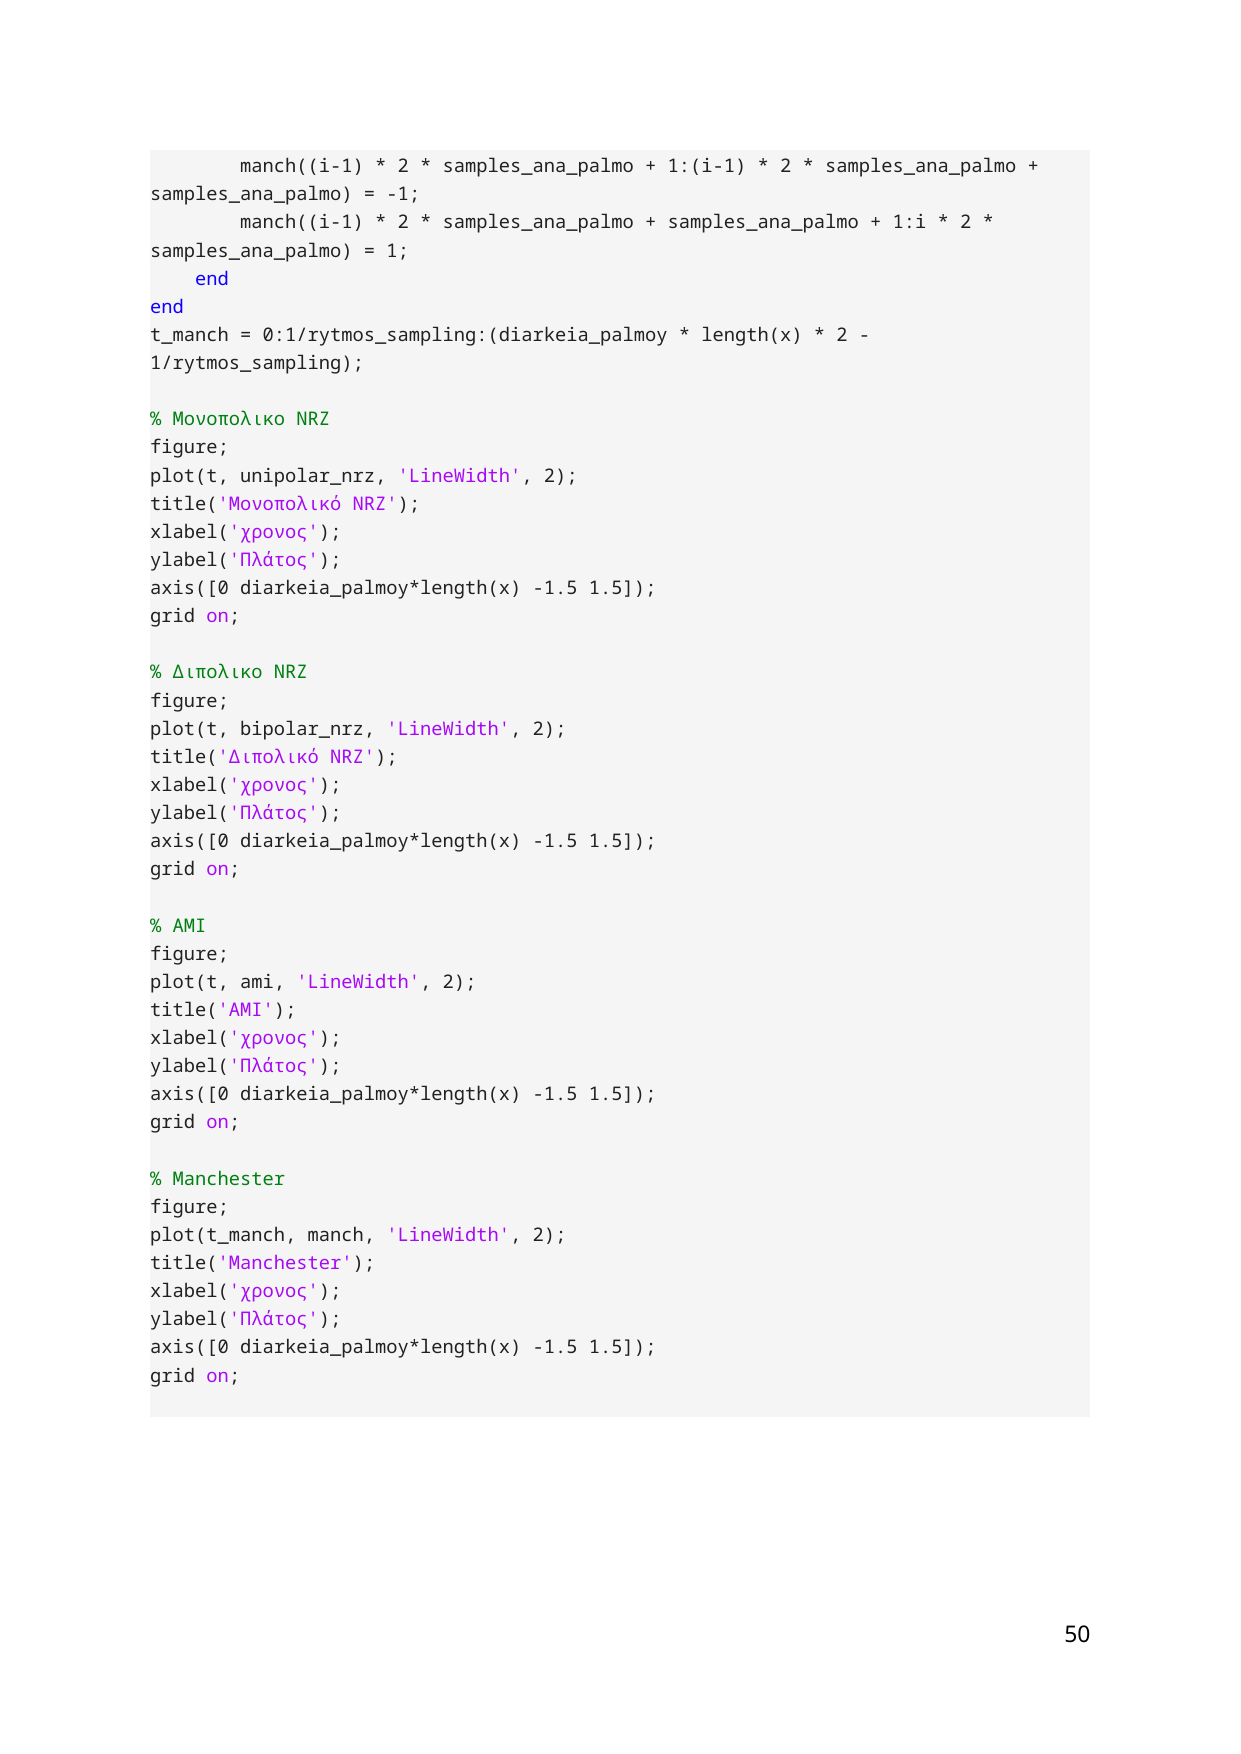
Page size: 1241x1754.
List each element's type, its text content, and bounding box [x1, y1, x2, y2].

text end [150, 262, 1090, 291]
text figure; [150, 684, 1090, 712]
text plot(t, unipolar_nrz, 'LineWidth', 2); [150, 459, 1090, 487]
text axis([0 diarkeia_palmoy*length(x) -1.5 1.5]); [150, 572, 1090, 600]
text grid on; [150, 600, 1090, 628]
text plot(t_manch, manch, 'LineWidth', 2); [150, 1219, 1090, 1247]
text figure; [150, 1191, 1090, 1219]
text ylabel('Πλάτος'); [150, 544, 1090, 572]
text title('Manchester'); [150, 1247, 1090, 1275]
text manch((i-1) * 2 * samples_ana_palmo + 1:(i-1) * 2 * samples_ana_palmo + samples_ana_palmo) = -1; [150, 150, 1090, 206]
text figure; [150, 937, 1090, 966]
text grid on; [150, 853, 1090, 881]
text title('Διπολικό NRZ'); [150, 741, 1090, 769]
text xlabel('χρονος'); [150, 516, 1090, 544]
text xlabel('χρονος'); [150, 1275, 1090, 1303]
text axis([0 diarkeia_palmoy*length(x) -1.5 1.5]); [150, 1331, 1090, 1359]
text grid on; [150, 1359, 1090, 1387]
text xlabel('χρονος'); [150, 1022, 1090, 1050]
text ylabel('Πλάτος'); [150, 1303, 1090, 1331]
text title('Μονοπολικό NRZ'); [150, 487, 1090, 516]
text xlabel('χρονος'); [150, 769, 1090, 797]
text plot(t, ami, 'LineWidth', 2); [150, 966, 1090, 994]
text manch((i-1) * 2 * samples_ana_palmo + samples_ana_palmo + 1:i * 2 * samples_ana_palmo) = 1; [150, 206, 1090, 262]
text grid on; [150, 1106, 1090, 1134]
text % Manchester [150, 1162, 1090, 1191]
text plot(t, bipolar_nrz, 'LineWidth', 2); [150, 712, 1090, 741]
text % AMI [150, 909, 1090, 937]
text t_manch = 0:1/rytmos_sampling:(diarkeia_palmoy * length(x) * 2 - 1/rytmos_sampling); [150, 319, 1090, 375]
text ylabel('Πλάτος'); [150, 1050, 1090, 1078]
text figure; [150, 431, 1090, 459]
text end [150, 291, 1090, 319]
text % Μονοπολικο NRZ [150, 403, 1090, 431]
text title('AMI'); [150, 994, 1090, 1022]
text % Διπολικο NRZ [150, 656, 1090, 684]
text ylabel('Πλάτος'); [150, 797, 1090, 825]
text axis([0 diarkeia_palmoy*length(x) -1.5 1.5]); [150, 825, 1090, 853]
text axis([0 diarkeia_palmoy*length(x) -1.5 1.5]); [150, 1078, 1090, 1106]
